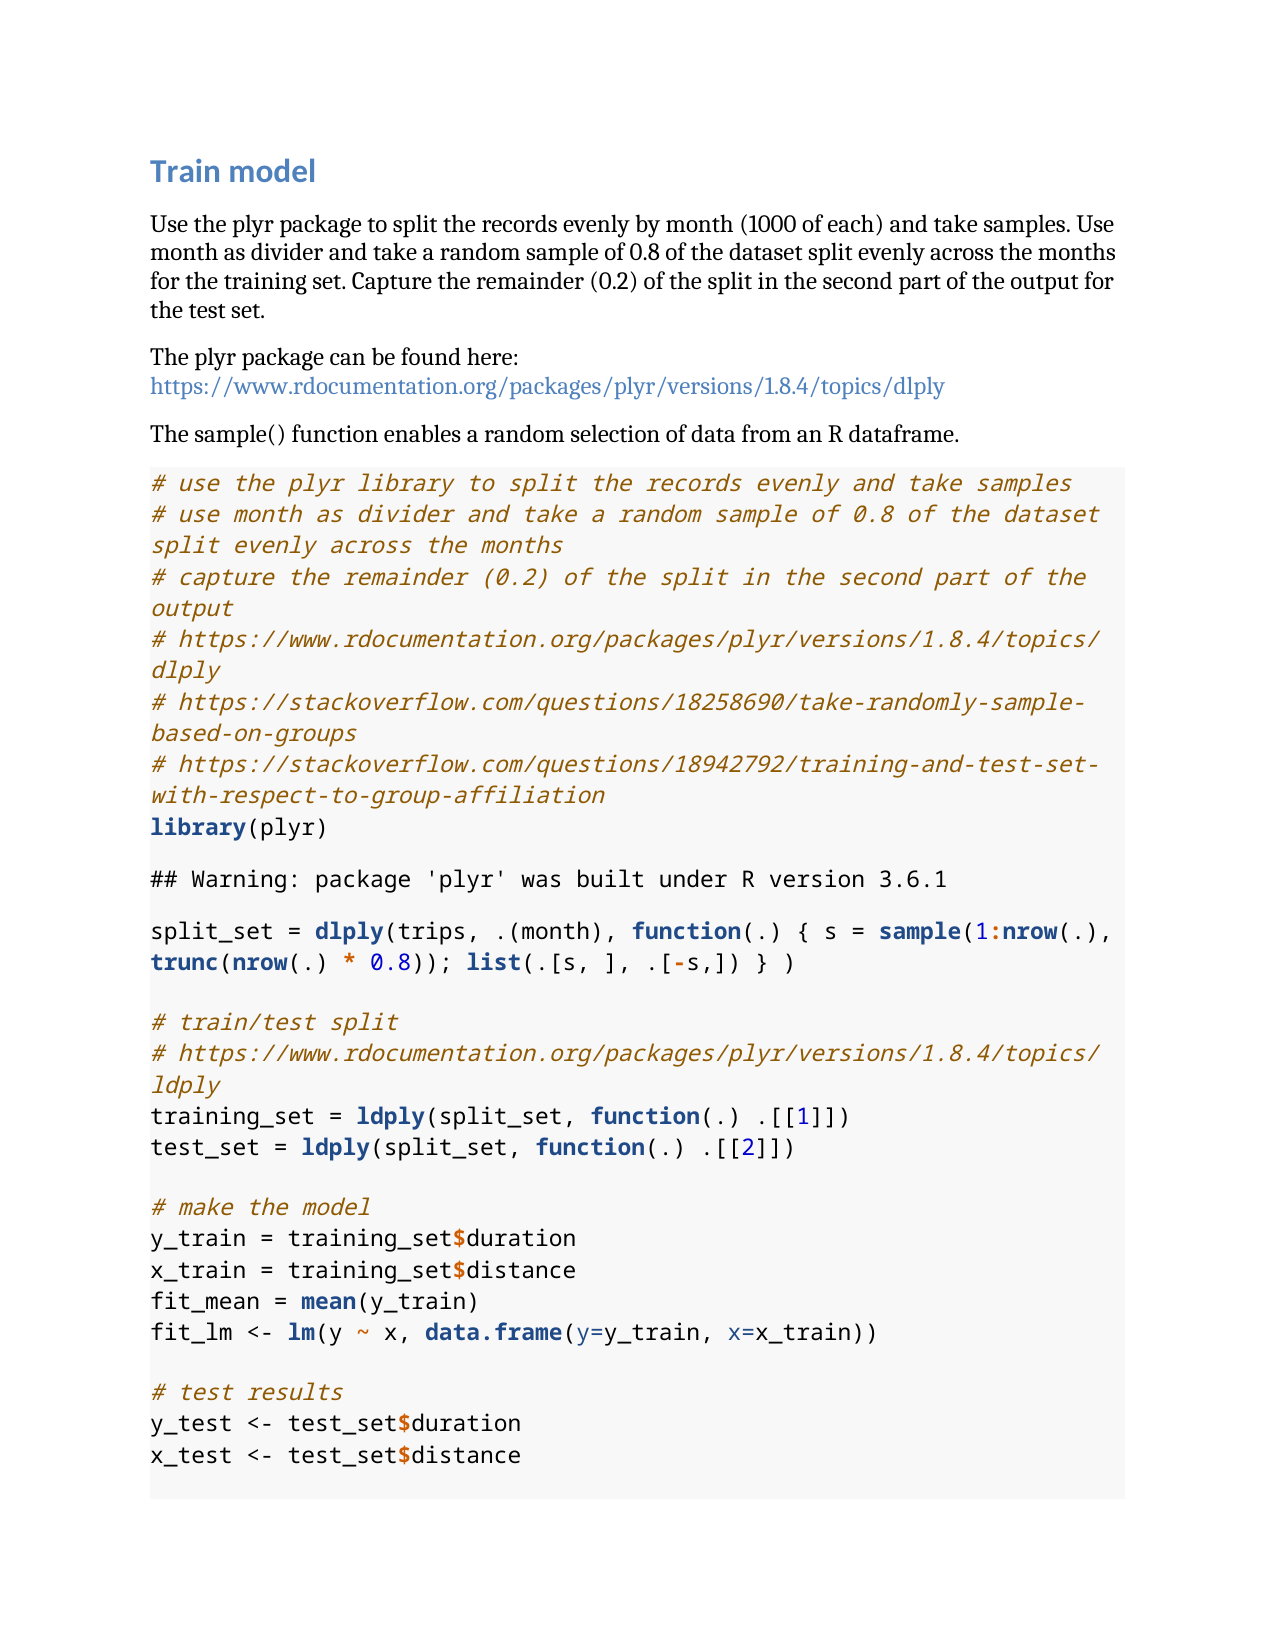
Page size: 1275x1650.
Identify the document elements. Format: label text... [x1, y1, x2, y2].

text The sample() function enables a random selection of data from an R dataframe. [150, 419, 1125, 448]
text # use the plyr library to split the records evenly and take samples # use month as divider and take a random sample of 0.8 of the dataset split evenly across the months # capture the remainder (0.2) of the split in the second part of the output # https://www.rdocumentation.org/packages/plyr/versions/1.8.4/topics/dlply # https://stackoverflow.com/questions/18258690/take-randomly-sample-based-on-groups # https://stackoverflow.com/questions/18942792/training-and-test-set-with-respect-to-group-affiliation library(plyr) [150, 467, 1125, 842]
text Use the plyr package to split the records evenly by month (1000 of each) and take samples. Use month as divider and take a random sample of 0.8 of the dataset split evenly across the months for the training set. Capture the remainder (0.2) of the split in the second part of the output for the test set. [150, 209, 1125, 324]
text ## Warning: package 'plyr' was built under R version 3.6.1 [150, 863, 1125, 894]
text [150, 915, 1125, 1499]
subtitle Train model [150, 150, 1125, 191]
text The plyr package can be found here: https://www.rdocumentation.org/packages/plyr/versions/1.8.4/topics/dlply [150, 343, 1125, 401]
